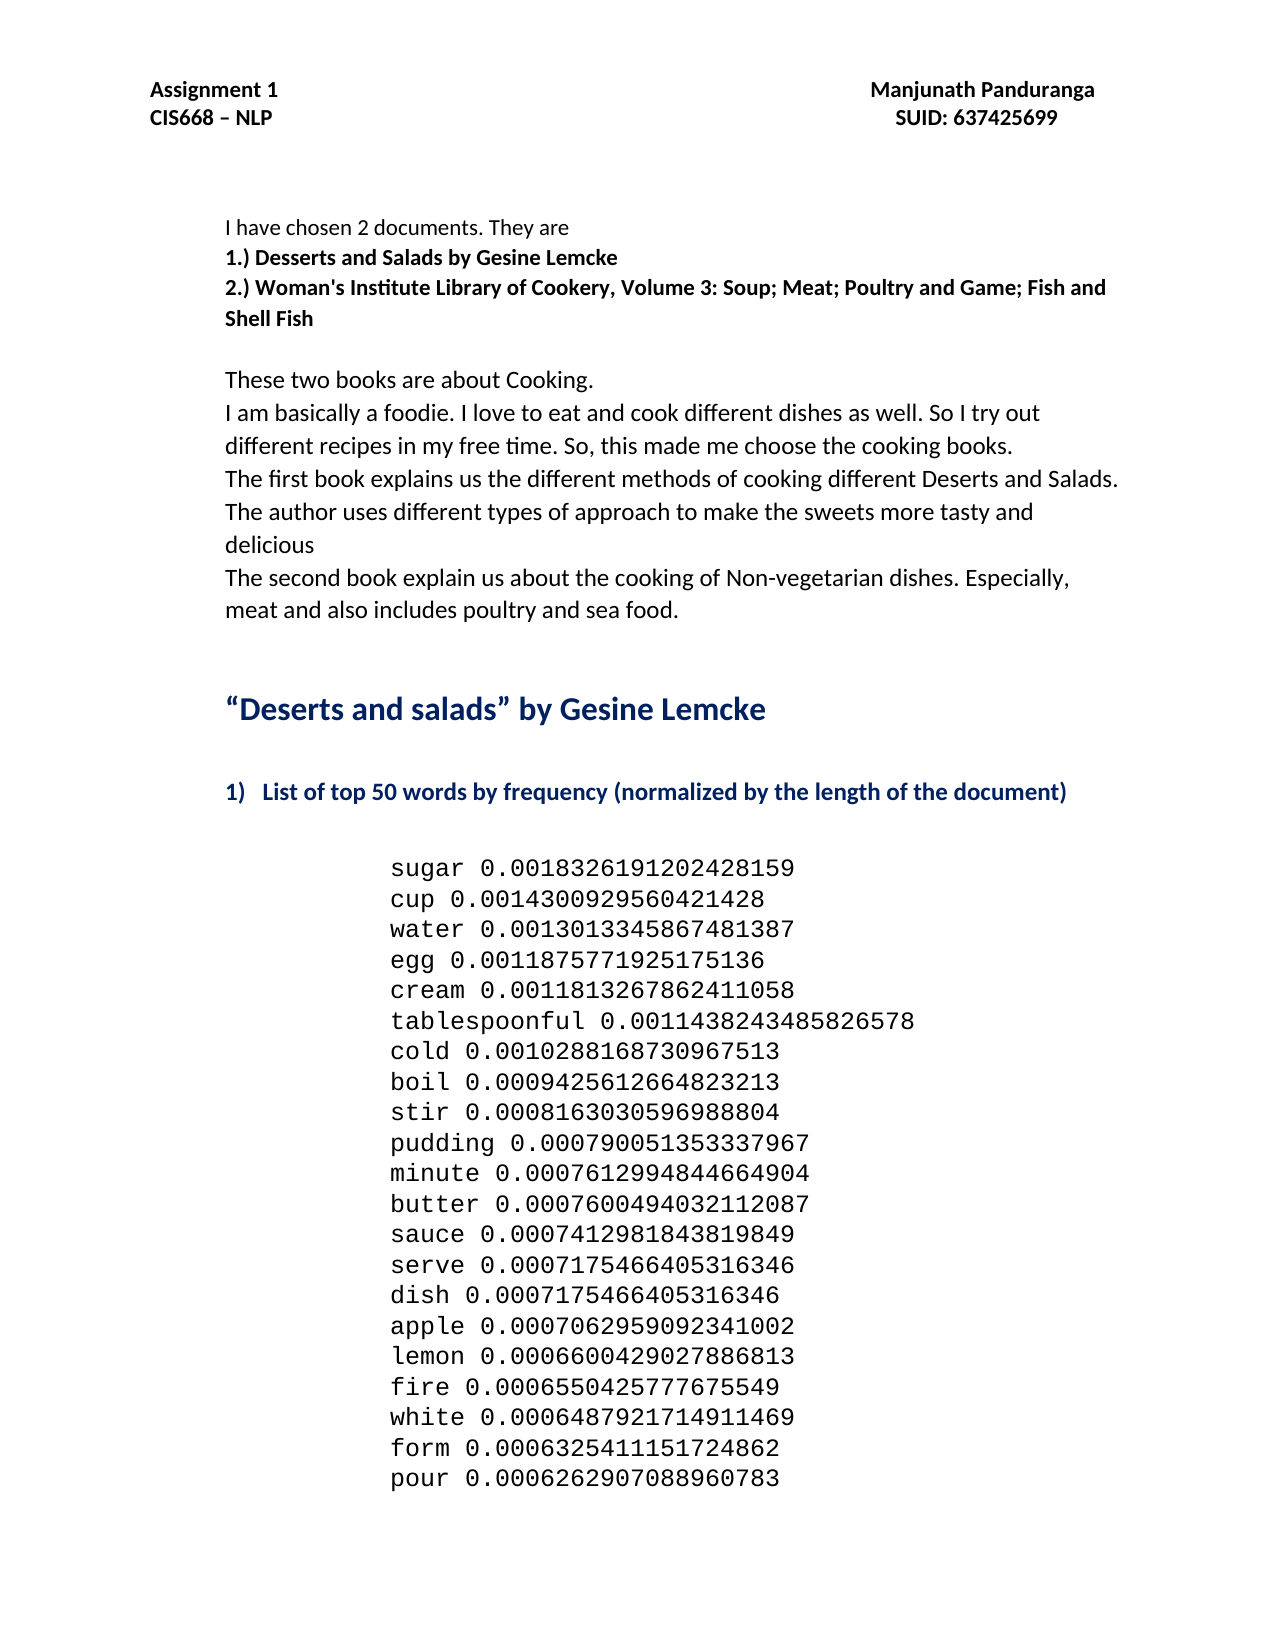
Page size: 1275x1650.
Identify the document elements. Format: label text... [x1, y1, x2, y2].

text stir 0.0008163030596988804 [390, 1100, 1125, 1128]
text pour 0.0006262907088960783 [390, 1466, 1125, 1494]
text boil 0.0009425612664823213 [390, 1069, 1125, 1098]
list List of top 50 words by frequency (normalized by the length of the document) [225, 776, 1125, 806]
text form 0.0006325411151724862 [390, 1436, 1125, 1464]
text butter 0.0007600494032112087 [390, 1191, 1125, 1220]
text lemon 0.0006600429027886813 [390, 1344, 1125, 1372]
text cream 0.0011813267862411058 [390, 978, 1125, 1006]
text cold 0.0010288168730967513 [390, 1039, 1125, 1067]
text water 0.0013013345867481387 [390, 917, 1125, 945]
list 2.) Woman's Institute Library of Cookery, Volume 3: Soup; Meat; Poultry and Game; Fish and Shell Fish [225, 273, 1125, 332]
text egg 0.0011875771925175136 [390, 947, 1125, 976]
text fire 0.0006550425777675549 [390, 1374, 1125, 1403]
text dish 0.0007175466405316346 [390, 1283, 1125, 1311]
text sugar 0.0018326191202428159 [390, 856, 1125, 884]
list I have chosen 2 documents. They are [225, 213, 1125, 241]
text cup 0.0014300929560421428 [390, 886, 1125, 914]
text apple 0.0007062959092341002 [390, 1313, 1125, 1342]
list These two books are about Cooking. [225, 364, 1125, 395]
list “Deserts and salads” by Gesine Lemcke [225, 688, 1125, 729]
text tablespoonful 0.0011438243485826578 [390, 1008, 1125, 1037]
text minute 0.0007612994844664904 [390, 1161, 1125, 1189]
text serve 0.0007175466405316346 [390, 1252, 1125, 1281]
list 1.) Desserts and Salads by Gesine Lemcke [225, 243, 1125, 271]
text sauce 0.0007412981843819849 [390, 1222, 1125, 1250]
list I am basically a foodie. I love to eat and cook different dishes as well. So I try out different recipes in my free time. So, this made me choose the cooking books. [225, 397, 1125, 461]
list The first book explains us the different methods of cooking different Deserts and Salads. The author uses different types of approach to make the sweets more tasty and delicious [225, 463, 1125, 559]
text white 0.0006487921714911469 [390, 1405, 1125, 1433]
list The second book explain us about the cooking of Non-vegetarian dishes. Especially, meat and also includes poultry and sea food. [225, 562, 1125, 625]
text pudding 0.000790051353337967 [390, 1130, 1125, 1159]
